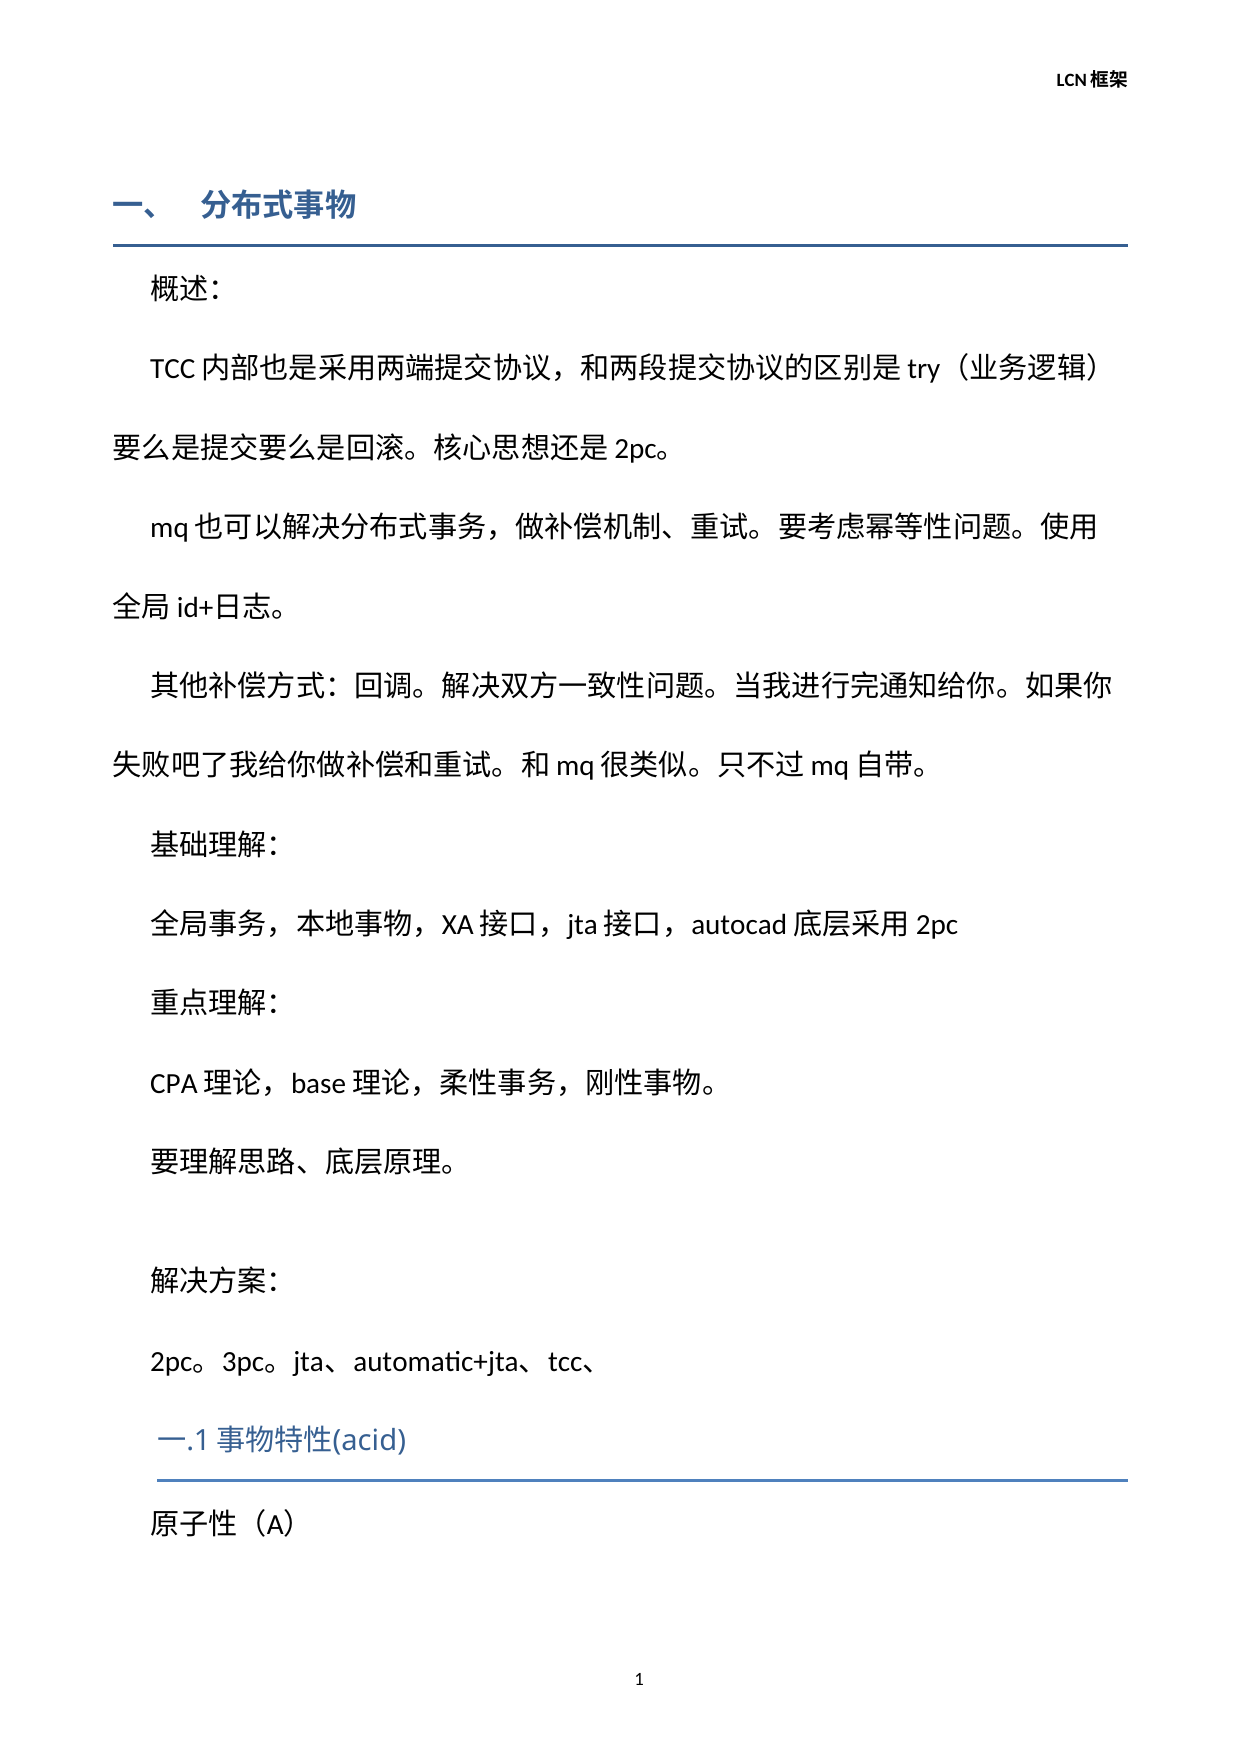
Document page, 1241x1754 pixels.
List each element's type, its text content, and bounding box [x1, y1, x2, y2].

text 原子性（A） [112, 1482, 1128, 1561]
text CPA理论，base理论，柔性事务，刚性事物。 [112, 1041, 1128, 1120]
text 概述： [112, 247, 1128, 327]
subtitle 分布式事物 [112, 163, 1128, 247]
text 基础理解： [112, 803, 1128, 882]
text 其他补偿方式：回调。解决双方一致性问题。当我进行完通知给你。如果你失败吧了我给你做补偿和重试。和mq很类似。只不过mq自带。 [112, 644, 1128, 803]
text 全局事务，本地事物，XA接口，jta接口，autocad底层采用2pc [112, 882, 1128, 962]
text TCC内部也是采用两端提交协议，和两段提交协议的区别是try（业务逻辑）要么是提交要么是回滚。核心思想还是2pc。 [112, 327, 1128, 485]
text 解决方案： [112, 1239, 1128, 1319]
text 重点理解： [112, 962, 1128, 1041]
text mq也可以解决分布式事务，做补偿机制、重试。要考虑幂等性问题。使用全局id+日志。 [112, 485, 1128, 644]
subtitle 事物特性(acid) [157, 1398, 1128, 1479]
text 2pc。3pc。jta、automatic+jta、tcc、 [112, 1319, 1128, 1398]
text 要理解思路、底层原理。 [112, 1120, 1128, 1200]
